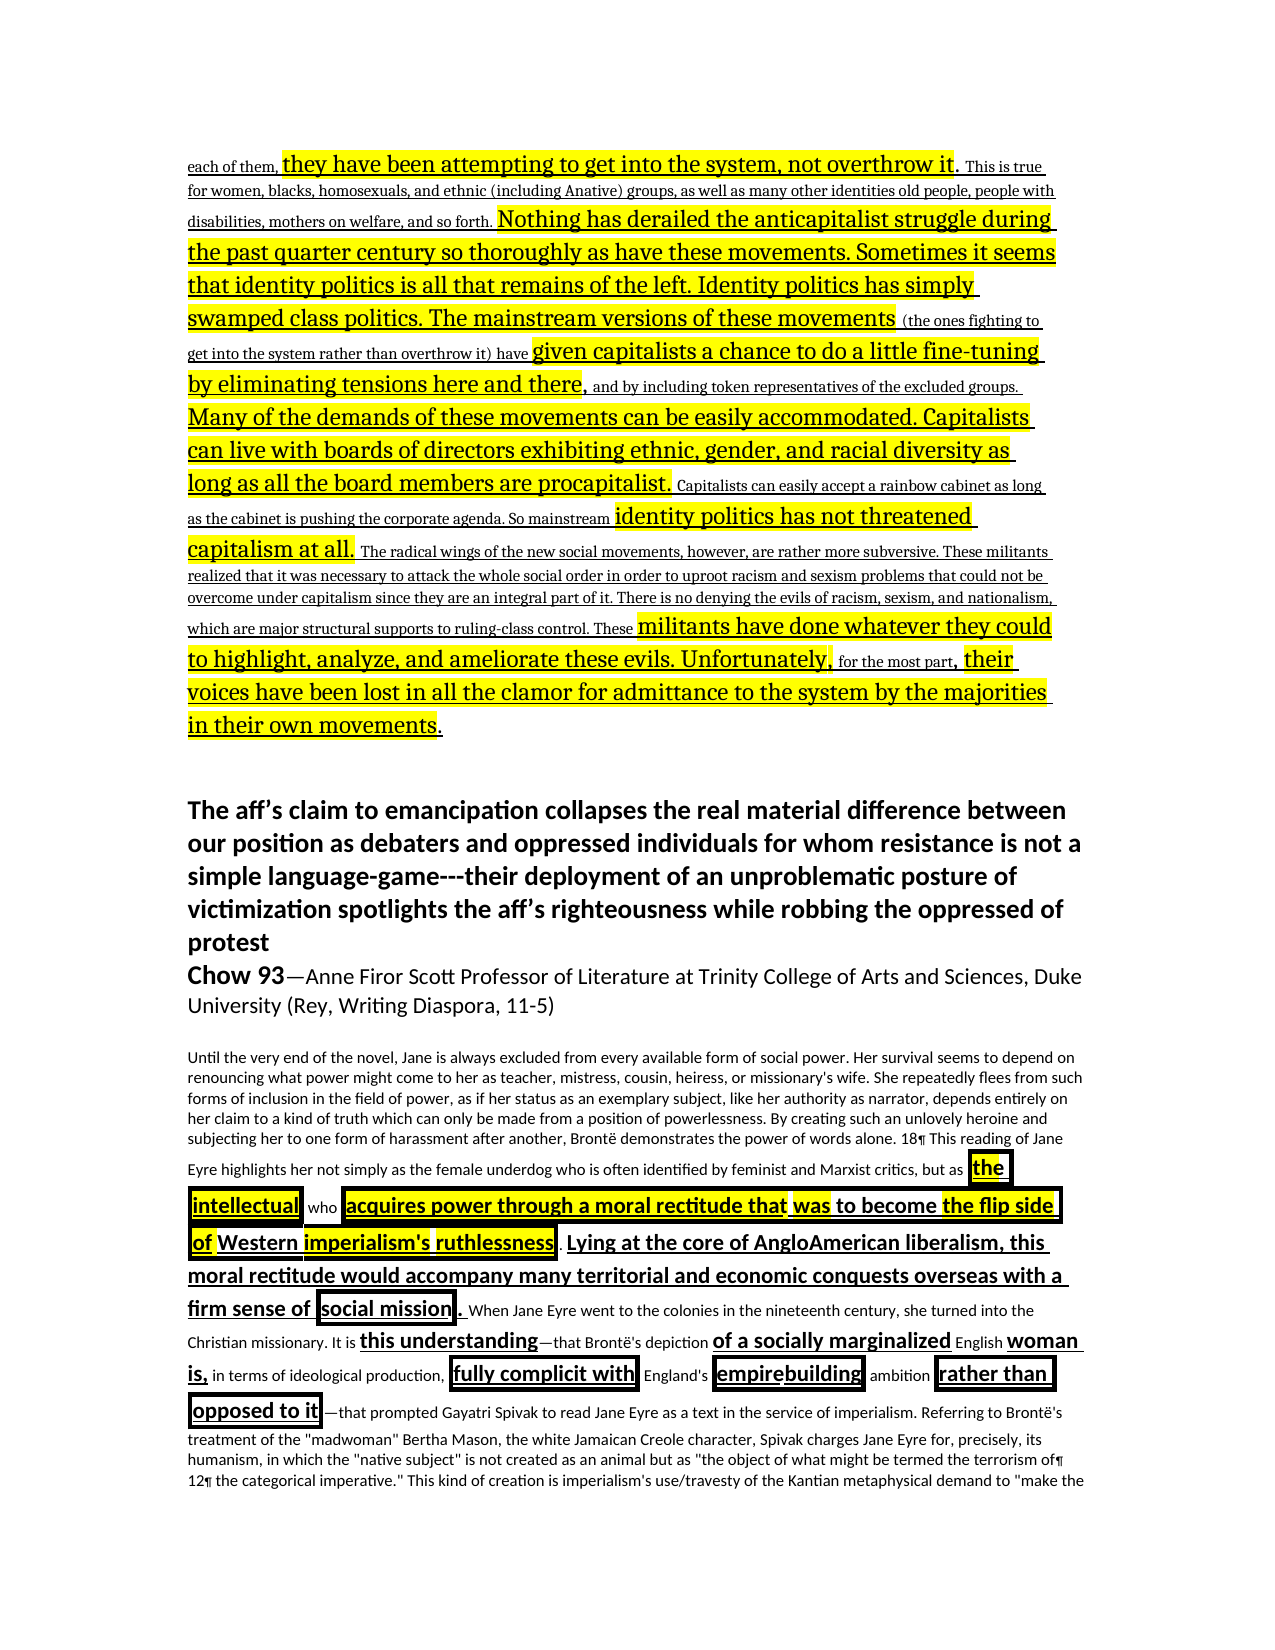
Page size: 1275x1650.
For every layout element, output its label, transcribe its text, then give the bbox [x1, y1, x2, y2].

text Chow 93—Anne Firor Scott Professor of Literature at Trinity College of Arts and Sciences, Duke University (Rey, Writing Diaspora, 11-5) [187, 958, 1087, 1019]
subtitle The aff’s claim to emancipation collapses the real material difference between our position as debaters and oppressed individuals for whom resistance is not a simple language-game---their deployment of an unproblematic posture of victimization spotlights the aff’s righteousness while robbing the oppressed of protest [187, 793, 1087, 958]
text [187, 1047, 1087, 1490]
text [187, 150, 1057, 229]
